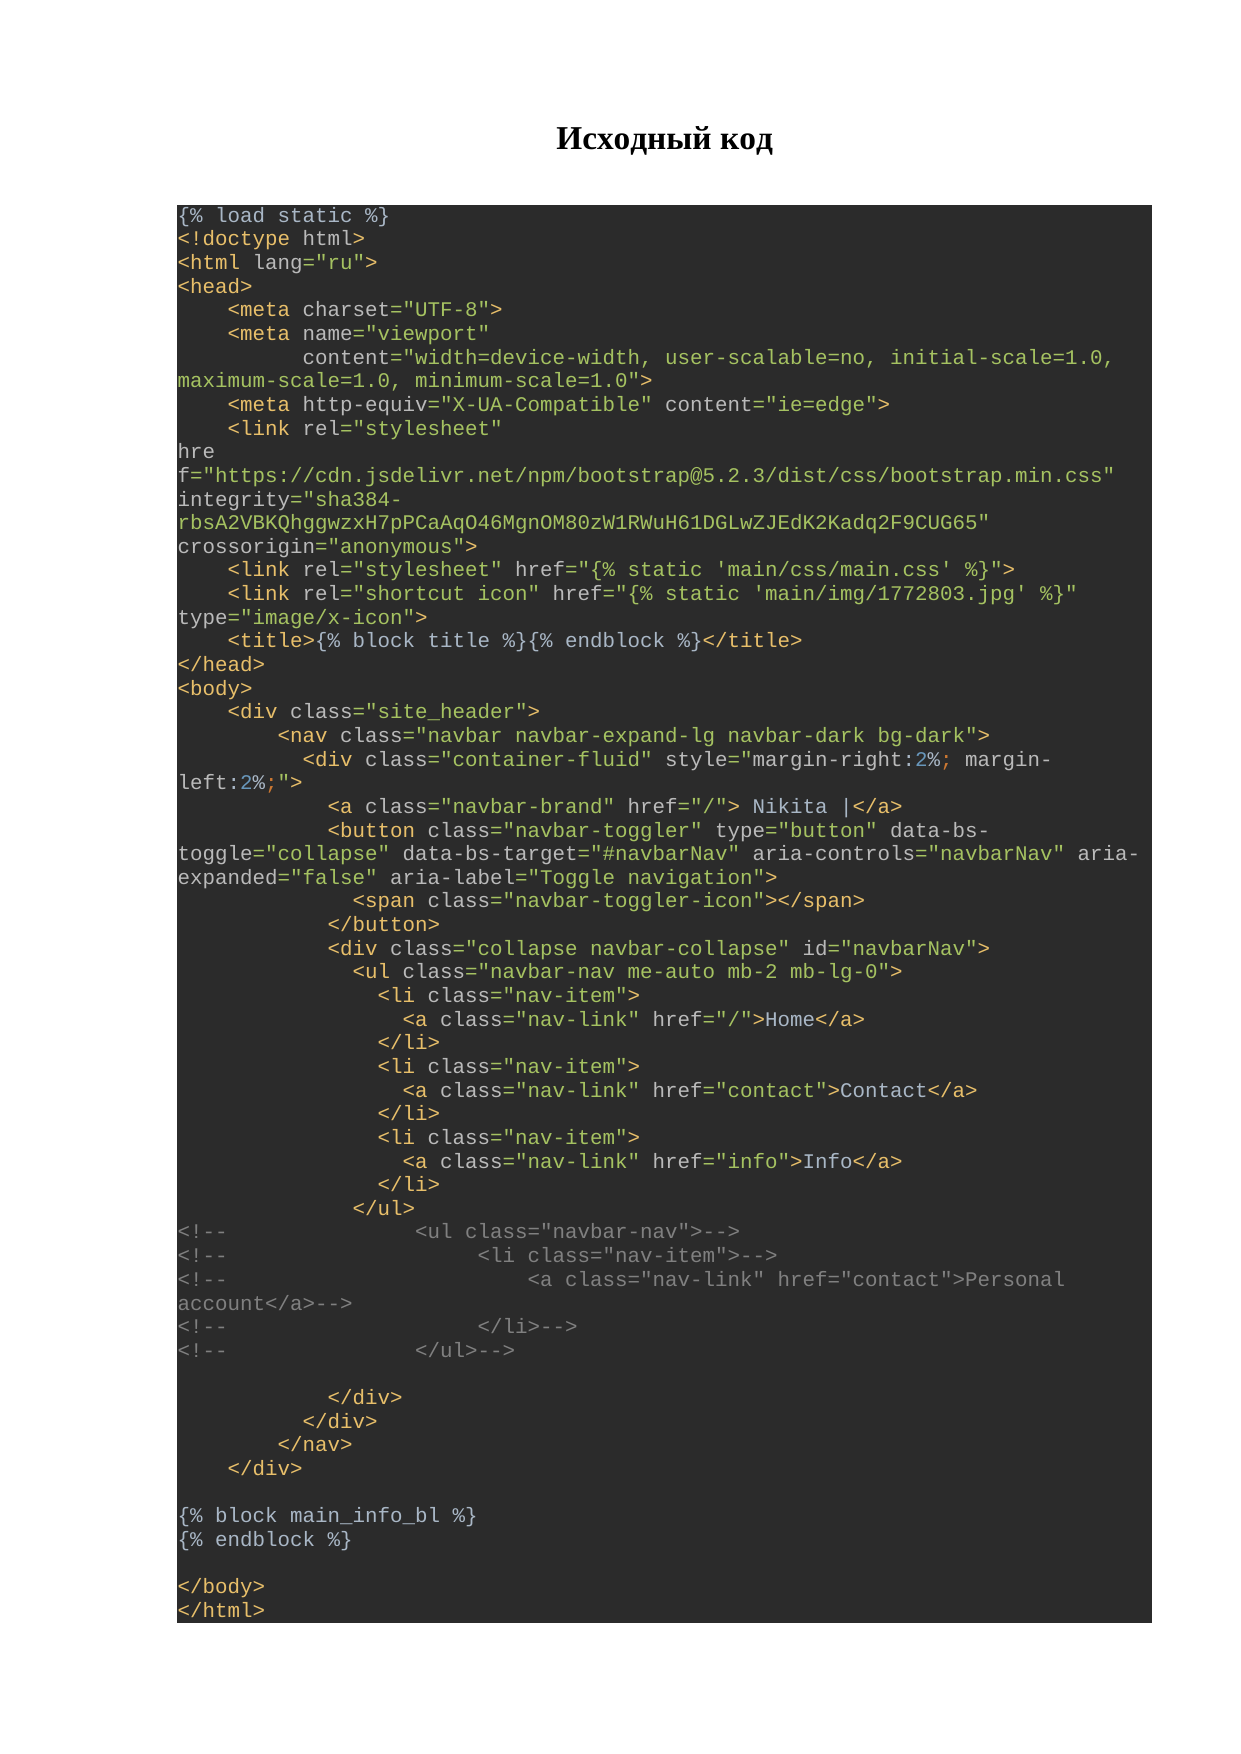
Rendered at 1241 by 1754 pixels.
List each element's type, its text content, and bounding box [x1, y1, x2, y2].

text {% load static %} <!doctype html> <html lang="ru"> <head> <meta charset="UTF-8"> <meta name="viewport" content="width=device-width, user-scalable=no, initial-scale=1.0, maximum-scale=1.0, minimum-scale=1.0"> <meta http-equiv="X-UA-Compatible" content="ie=edge"> <link rel="stylesheet" href="https://cdn.jsdelivr.net/npm/bootstrap@5.2.3/dist/css/bootstrap.min.css" integrity="sha384-rbsA2VBKQhggwzxH7pPCaAqO46MgnOM80zW1RWuH61DGLwZJEdK2Kadq2F9CUG65" crossorigin="anonymous"> <link rel="stylesheet" href="{% static 'main/css/main.css' %}"> <link rel="shortcut icon" href="{% static 'main/img/1772803.jpg' %}" type="image/x-icon"> <title>{% block title %}{% endblock %}</title> </head> <body> <div class="site_header"> <nav class="navbar navbar-expand-lg navbar-dark bg-dark"> <div class="container-fluid" style="margin-right:2%; margin-left:2%;"> <a class="navbar-brand" href="/"> Nikita |</a> <button class="navbar-toggler" type="button" data-bs-toggle="collapse" data-bs-target="#navbarNav" aria-controls="navbarNav" aria-expanded="false" aria-label="Toggle navigation"> <span class="navbar-toggler-icon"></span> </button> <div class="collapse navbar-collapse" id="navbarNav"> <ul class="navbar-nav me-auto mb-2 mb-lg-0"> <li class="nav-item"> <a class="nav-link" href="/">Home</a> </li> <li class="nav-item"> <a class="nav-link" href="contact">Contact</a> </li> <li class="nav-item"> <a class="nav-link" href="info">Info</a> </li> </ul> <!-- <ul class="navbar-nav">--> <!-- <li class="nav-item">--> <!-- <a class="nav-link" href="contact">Personal account</a>--> <!-- </li>--> <!-- </ul>--> </div> </div> </nav> </div> {% block main_info_bl %} {% endblock %} </body> </html> [177, 205, 1152, 1623]
text Исходный код [177, 118, 1152, 156]
